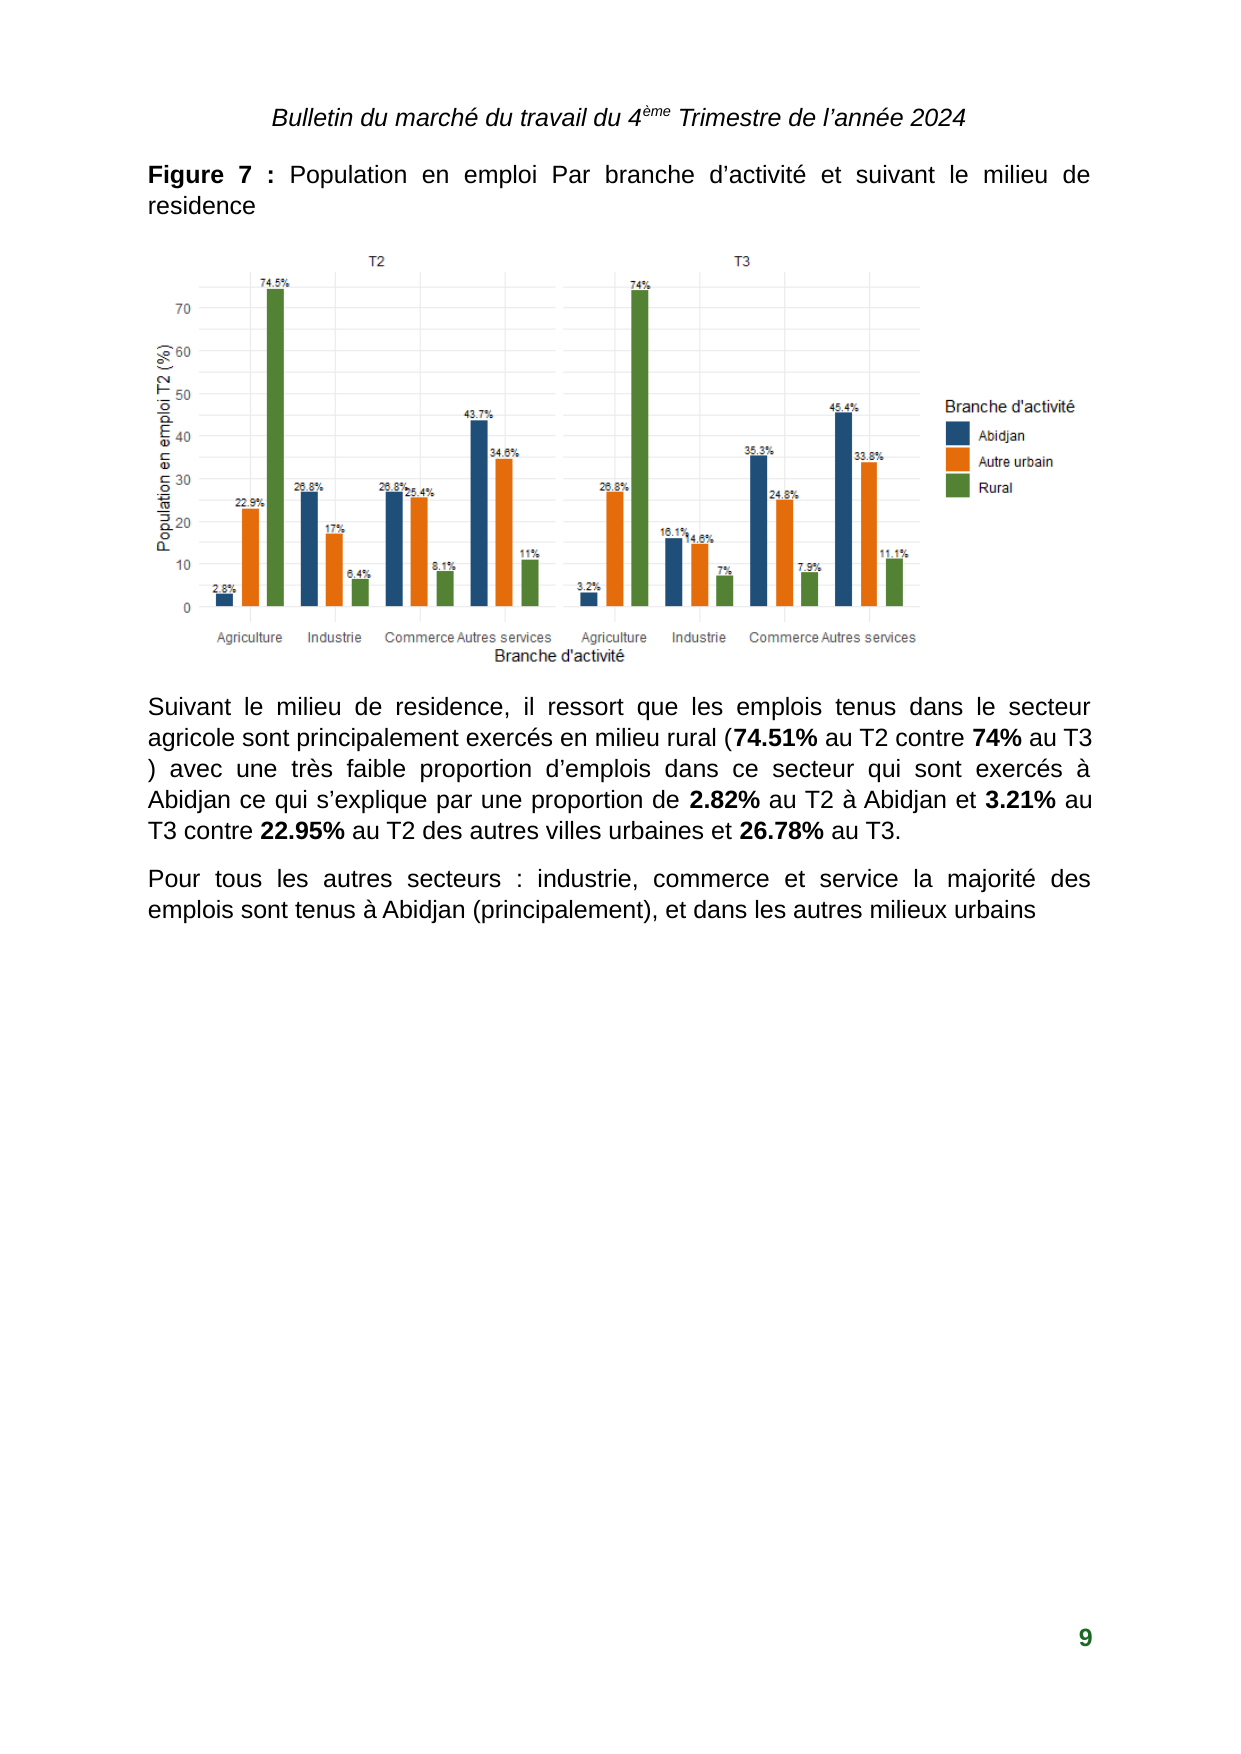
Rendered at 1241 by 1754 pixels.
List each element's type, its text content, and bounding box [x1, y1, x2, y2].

text Pour tous les autres secteurs : industrie, commerce et service la majorité des emplois sont tenus à Abidjan (principalement), et dans les autres milieux urbains [148, 863, 1093, 923]
text Suivant le milieu de residence, il ressort que les emplois tenus dans le secteur agricole sont principalement exercés en milieu rural (74.51% au T2 contre 74% au T3 ) avec une très faible proportion d’emplois dans ce secteur qui sont exercés à Abidjan ce qui s’explique par une proportion de 2.82% au T2 à Abidjan et 3.21% au T3 contre 22.95% au T2 des autres villes urbaines et 26.78% au T3. [148, 692, 1093, 844]
text Figure 7 : Population en emploi Par branche d’activité et suivant le milieu de residence [148, 160, 1093, 220]
picture [147, 238, 1092, 673]
